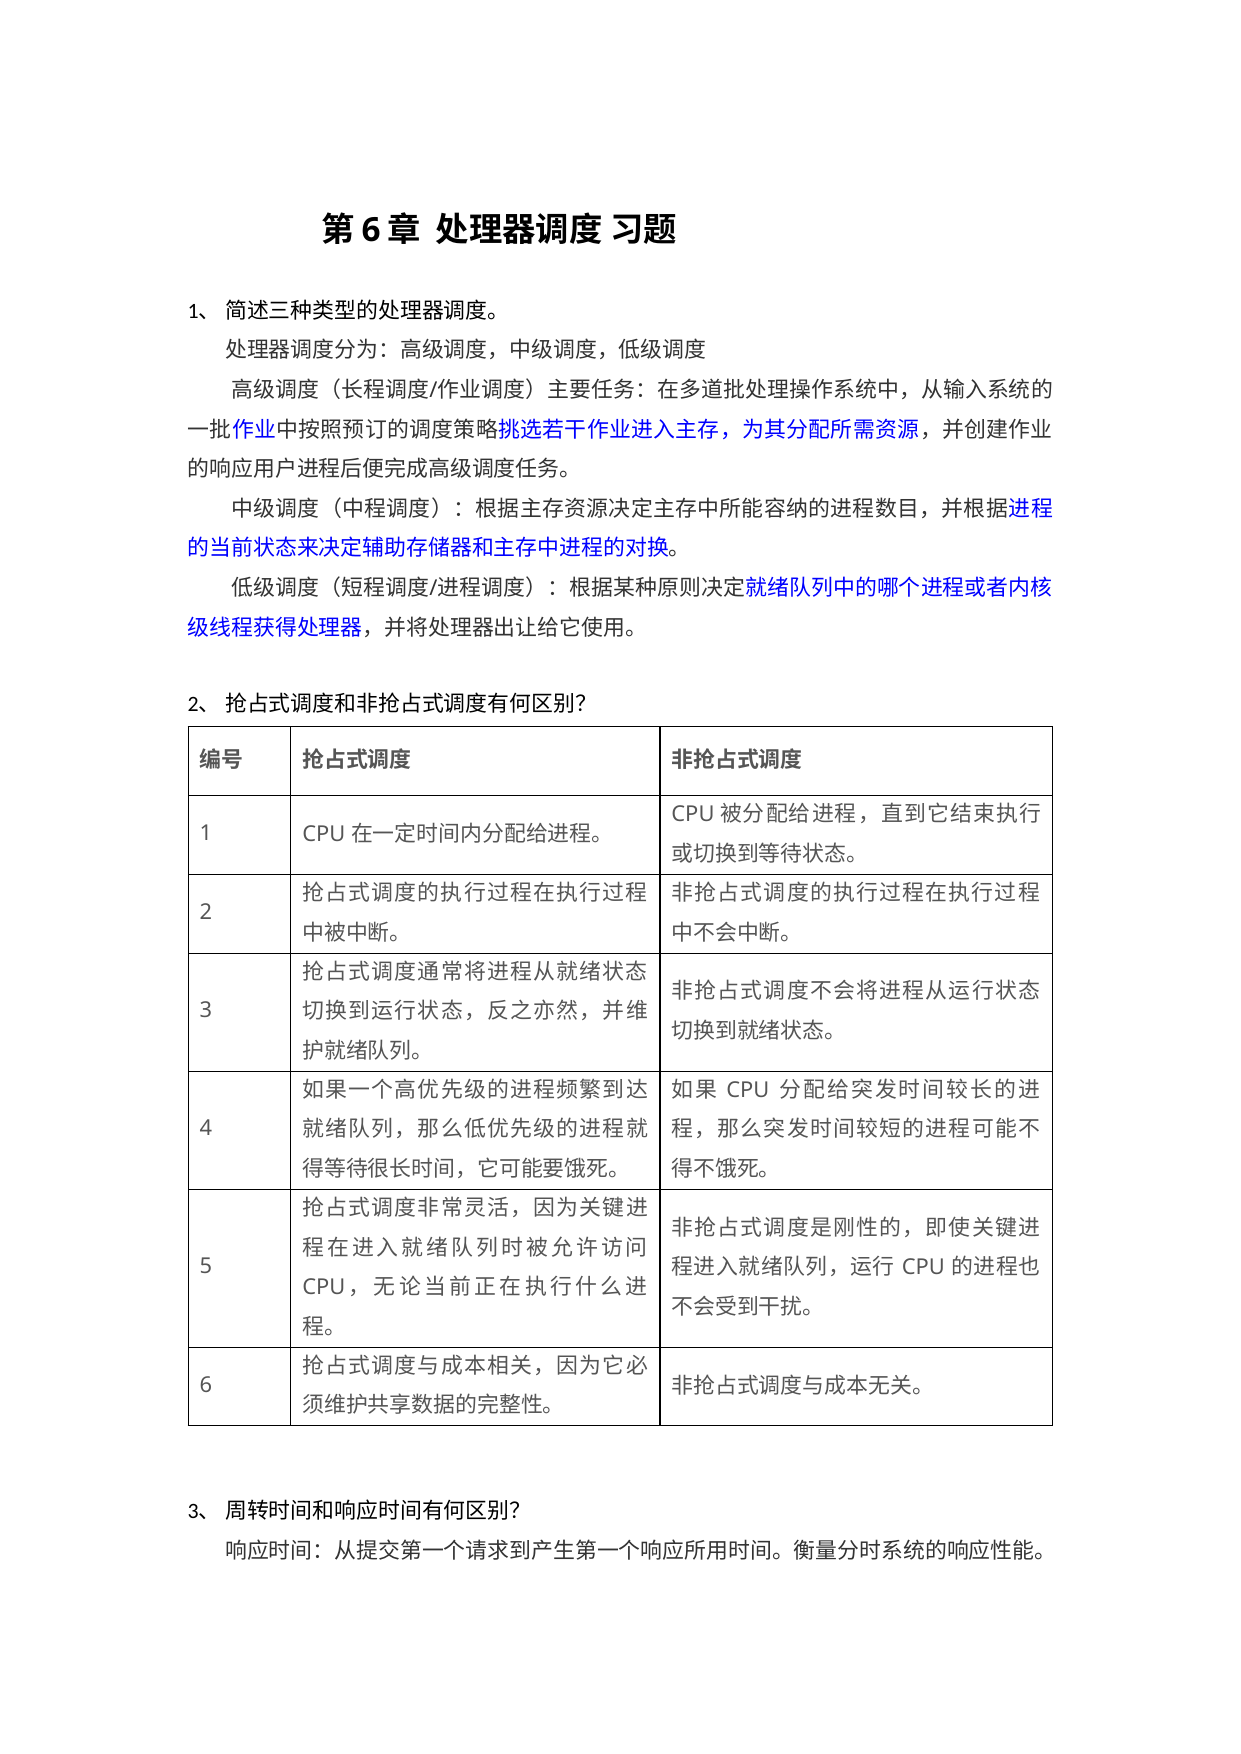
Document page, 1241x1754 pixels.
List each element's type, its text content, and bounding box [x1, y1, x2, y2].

text 第6章 处理器调度 习题 [187, 194, 1053, 259]
table_cell 如果一个高优先级的进程频繁到达就绪队列，那么低优先级的进程就得等待很长时间，它可能要饿死。 [291, 1072, 659, 1189]
table_header 编号 [189, 727, 290, 795]
table_cell 抢占式调度通常将进程从就绪状态切换到运行状态，反之亦然，并维护就绪队列。 [291, 954, 659, 1071]
table_header 非抢占式调度 [661, 727, 1052, 795]
table_header 抢占式调度 [291, 727, 659, 795]
table_cell 抢占式调度与成本相关，因为它必须维护共享数据的完整性。 [291, 1348, 659, 1425]
table_cell 非抢占式调度是刚性的，即使关键进程进入就绪队列，运行 CPU 的进程也不会受到干扰。 [661, 1190, 1052, 1347]
table_cell 非抢占式调度不会将进程从运行状态切换到就绪状态。 [661, 954, 1052, 1071]
table_cell 1 [189, 796, 290, 874]
text 高级调度（长程调度/作业调度）主要任务：在多道批处理操作系统中，从输入系统的一批作业中按照预订的调度策略挑选若干作业进入主存，为其分配所需资源，并创建作业的响应用户进程后便完成高级调度任务。 [187, 372, 1053, 483]
table_cell 如果 CPU 分配给突发时间较长的进程，那么突发时间较短的进程可能不得不饿死。 [661, 1072, 1052, 1189]
list 周转时间和响应时间有何区别？ [187, 1493, 1053, 1525]
list 处理器调度分为：高级调度，中级调度，低级调度 [225, 332, 1053, 364]
list 低级调度（短程调度/进程调度）：根据某种原则决定就绪队列中的哪个进程或者内核级线程获得处理器，并将处理器出让给它使用。 [187, 570, 1053, 641]
table_cell 4 [189, 1072, 290, 1189]
table_cell 6 [189, 1348, 290, 1425]
table_cell 3 [189, 954, 290, 1071]
table_cell CPU被分配给进程，直到它结束执行或切换到等待状态。 [661, 796, 1052, 874]
table_cell 抢占式调度的执行过程在执行过程中被中断。 [291, 875, 659, 953]
table_cell 非抢占式调度与成本无关。 [661, 1348, 1052, 1425]
table_cell CPU 在一定时间内分配给进程。 [291, 796, 659, 874]
list 抢占式调度和非抢占式调度有何区别？ [187, 686, 1053, 718]
list 简述三种类型的处理器调度。 [187, 293, 1053, 324]
table_cell 5 [189, 1190, 290, 1347]
table_cell 非抢占式调度的执行过程在执行过程中不会中断。 [661, 875, 1052, 953]
table_cell 抢占式调度非常灵活，因为关键进程在进入就绪队列时被允许访问 CPU，无论当前正在执行什么进程。 [291, 1190, 659, 1347]
text 中级调度（中程调度）：根据主存资源决定主存中所能容纳的进程数目，并根据进程的当前状态来决定辅助存储器和主存中进程的对换。 [187, 491, 1053, 562]
table_cell 2 [189, 875, 290, 953]
